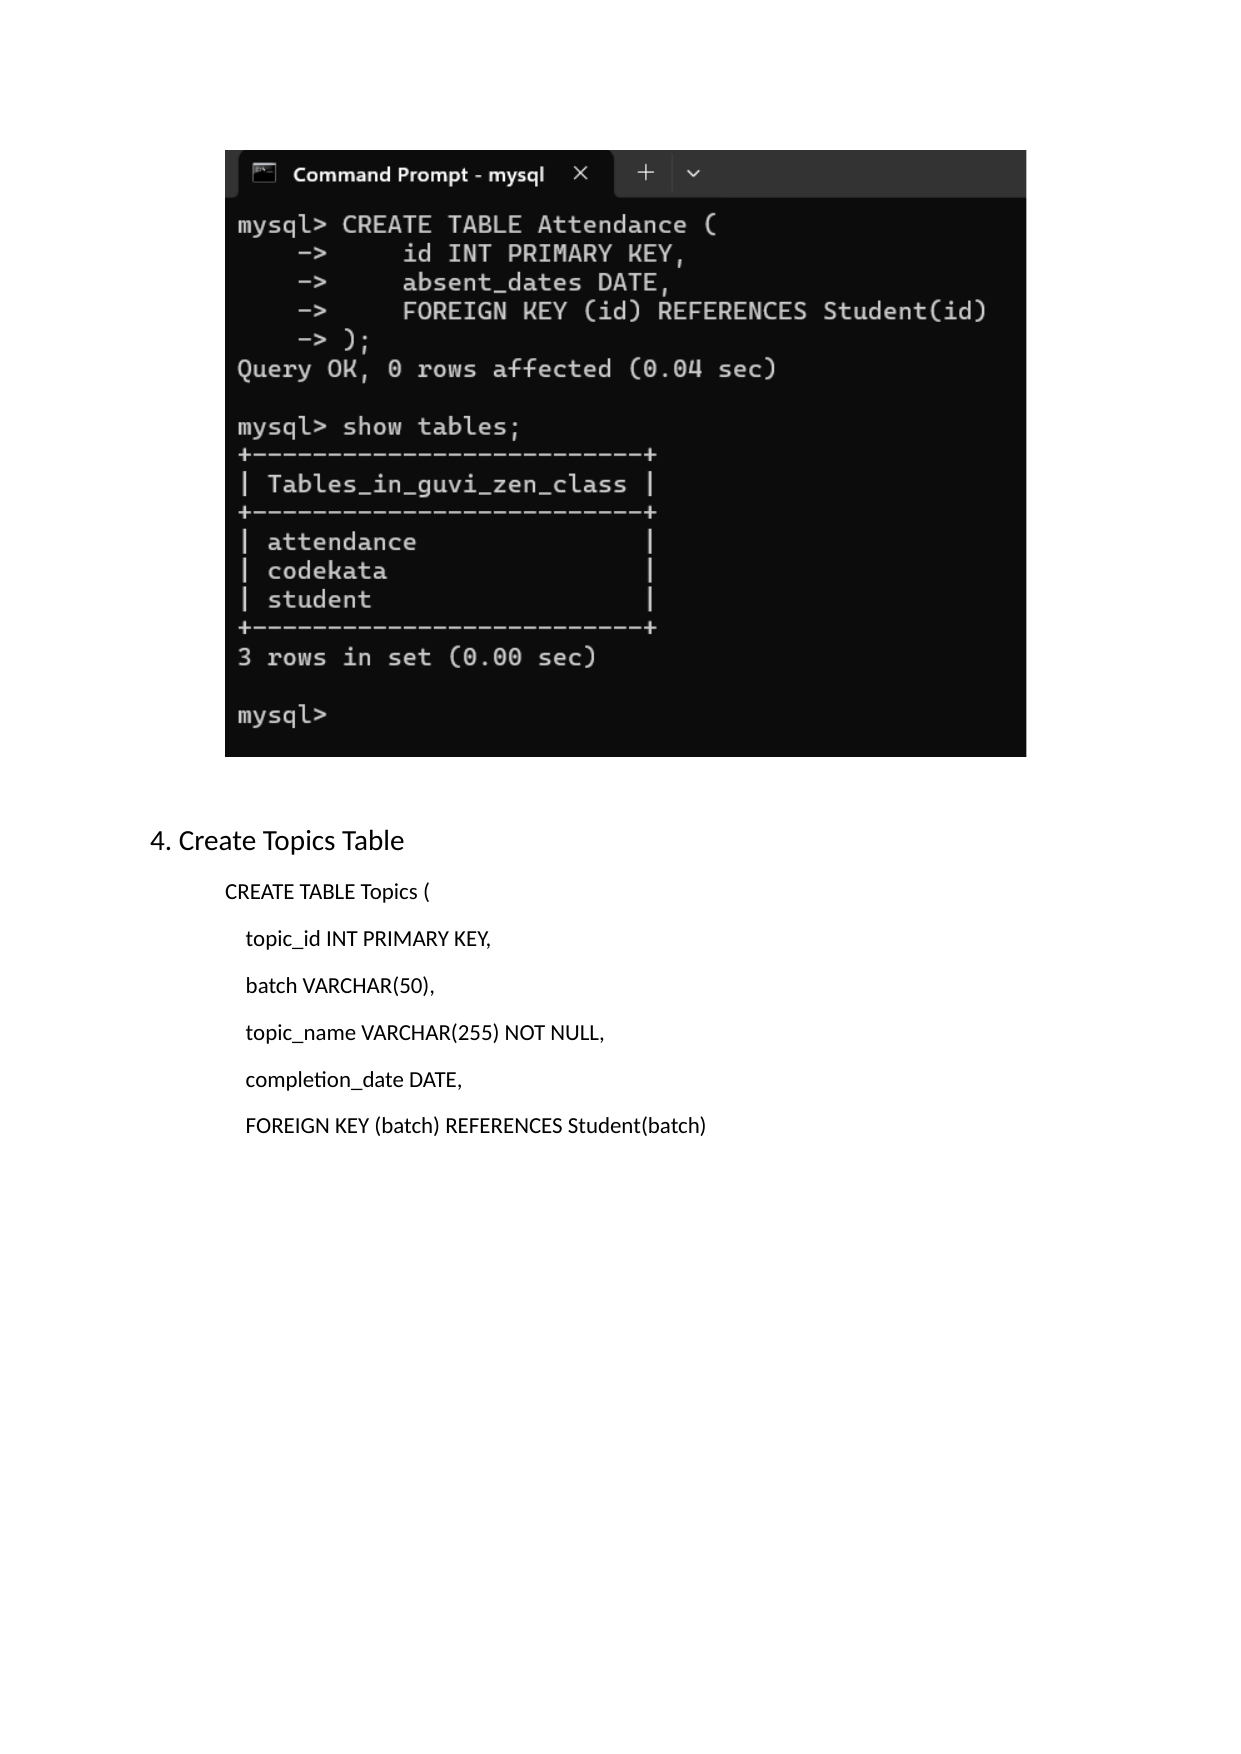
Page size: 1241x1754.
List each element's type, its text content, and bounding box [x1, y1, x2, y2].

text completion_date DATE, [225, 1065, 1090, 1093]
text CREATE TABLE Topics ( [225, 877, 1090, 905]
text topic_name VARCHAR(255) NOT NULL, [225, 1018, 1090, 1046]
text 4. Create Topics Table [150, 822, 1090, 858]
text FOREIGN KEY (batch) REFERENCES Student(batch) [225, 1112, 1090, 1139]
picture [225, 150, 1027, 757]
text batch VARCHAR(50), [225, 971, 1090, 999]
text topic_id INT PRIMARY KEY, [225, 924, 1090, 952]
